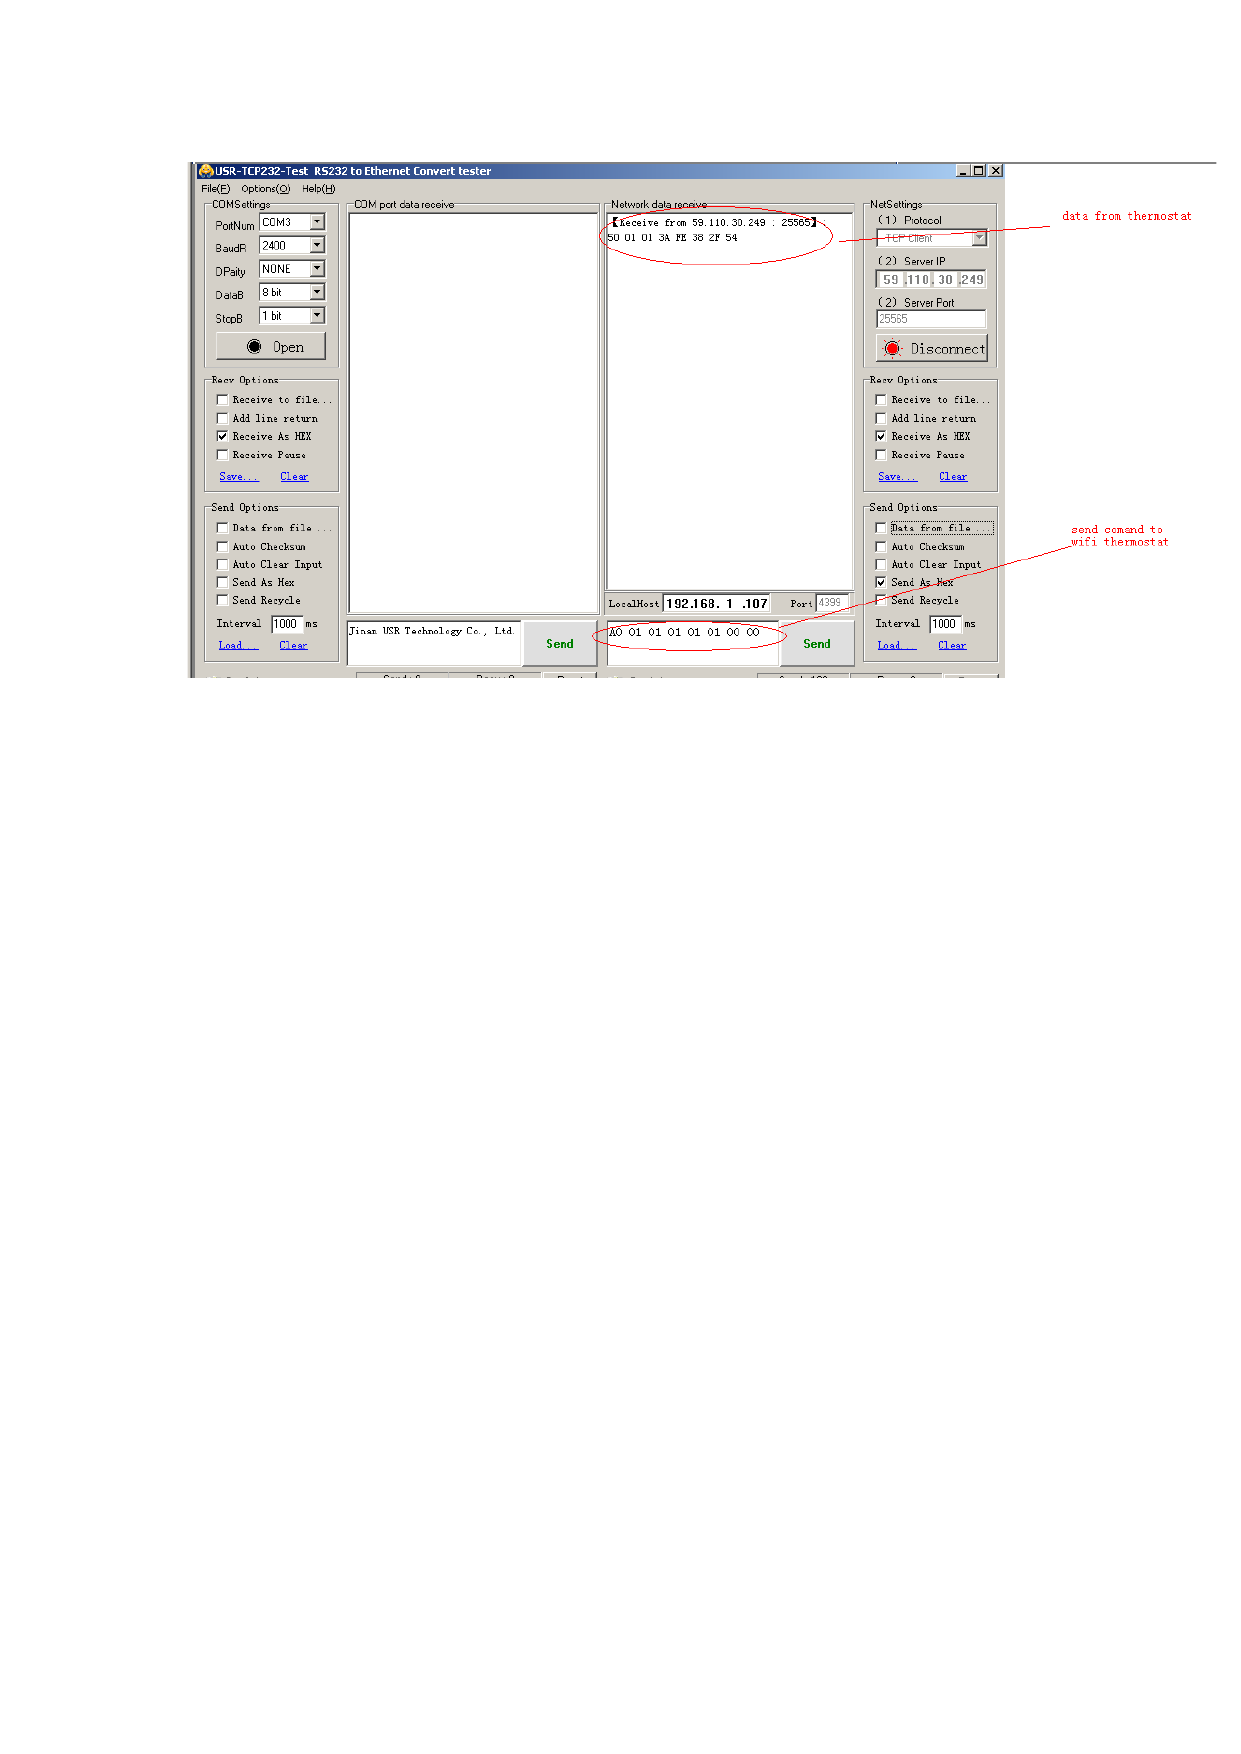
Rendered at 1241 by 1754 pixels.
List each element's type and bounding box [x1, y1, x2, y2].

picture [187, 162, 1217, 678]
